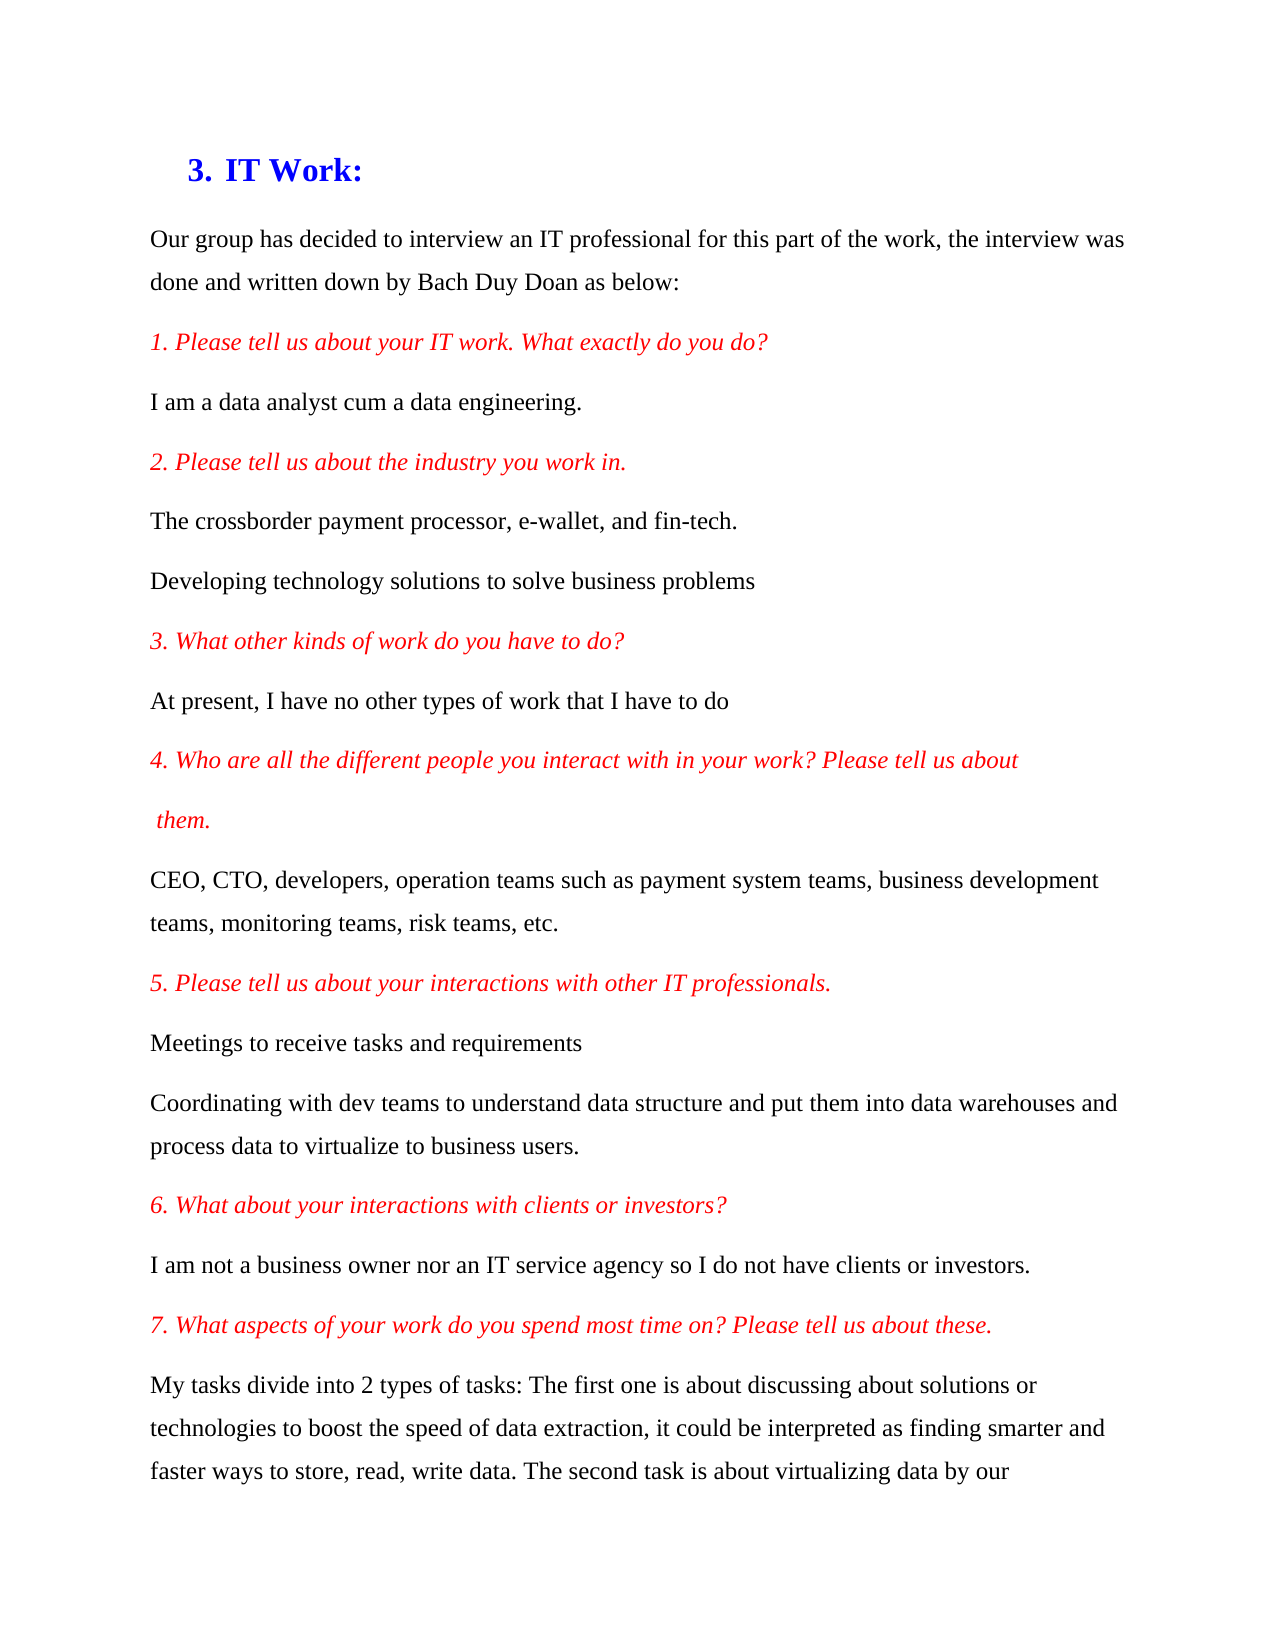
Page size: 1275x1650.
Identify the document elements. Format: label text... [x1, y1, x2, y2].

text them. [150, 805, 1125, 834]
text 4. Who are all the different people you interact with in your work? Please tell us about [150, 746, 1125, 774]
text Our group has decided to interview an IT professional for this part of the work, the interview was done and written down by Bach Duy Doan as below: [150, 224, 1125, 296]
text I am not a business owner nor an IT service agency so I do not have clients or investors. [150, 1250, 1125, 1279]
text The crossborder payment processor, e-wallet, and fin-tech. [150, 506, 1125, 535]
text CEO, CTO, developers, operation teams such as payment system teams, business development teams, monitoring teams, risk teams, etc. [150, 865, 1125, 937]
text 2. Please tell us about the industry you work in. [150, 447, 1125, 475]
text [150, 1370, 1125, 1485]
text Developing technology solutions to solve business problems [150, 566, 1125, 595]
text 7. What aspects of your work do you spend most time on? Please tell us about these. [150, 1310, 1125, 1339]
text I am a data analyst cum a data engineering. [150, 387, 1125, 416]
text Meetings to receive tasks and requirements [150, 1028, 1125, 1057]
list IT Work: [187, 150, 1125, 188]
text 6. What about your interactions with clients or investors? [150, 1191, 1125, 1219]
text Coordinating with dev teams to understand data structure and put them into data warehouses and process data to virtualize to business users. [150, 1088, 1125, 1159]
text 1. Please tell us about your IT work. What exactly do you do? [150, 327, 1125, 356]
text At present, I have no other types of work that I have to do [150, 686, 1125, 714]
text 5. Please tell us about your interactions with other IT professionals. [150, 968, 1125, 997]
text 3. What other kinds of work do you have to do? [150, 626, 1125, 655]
